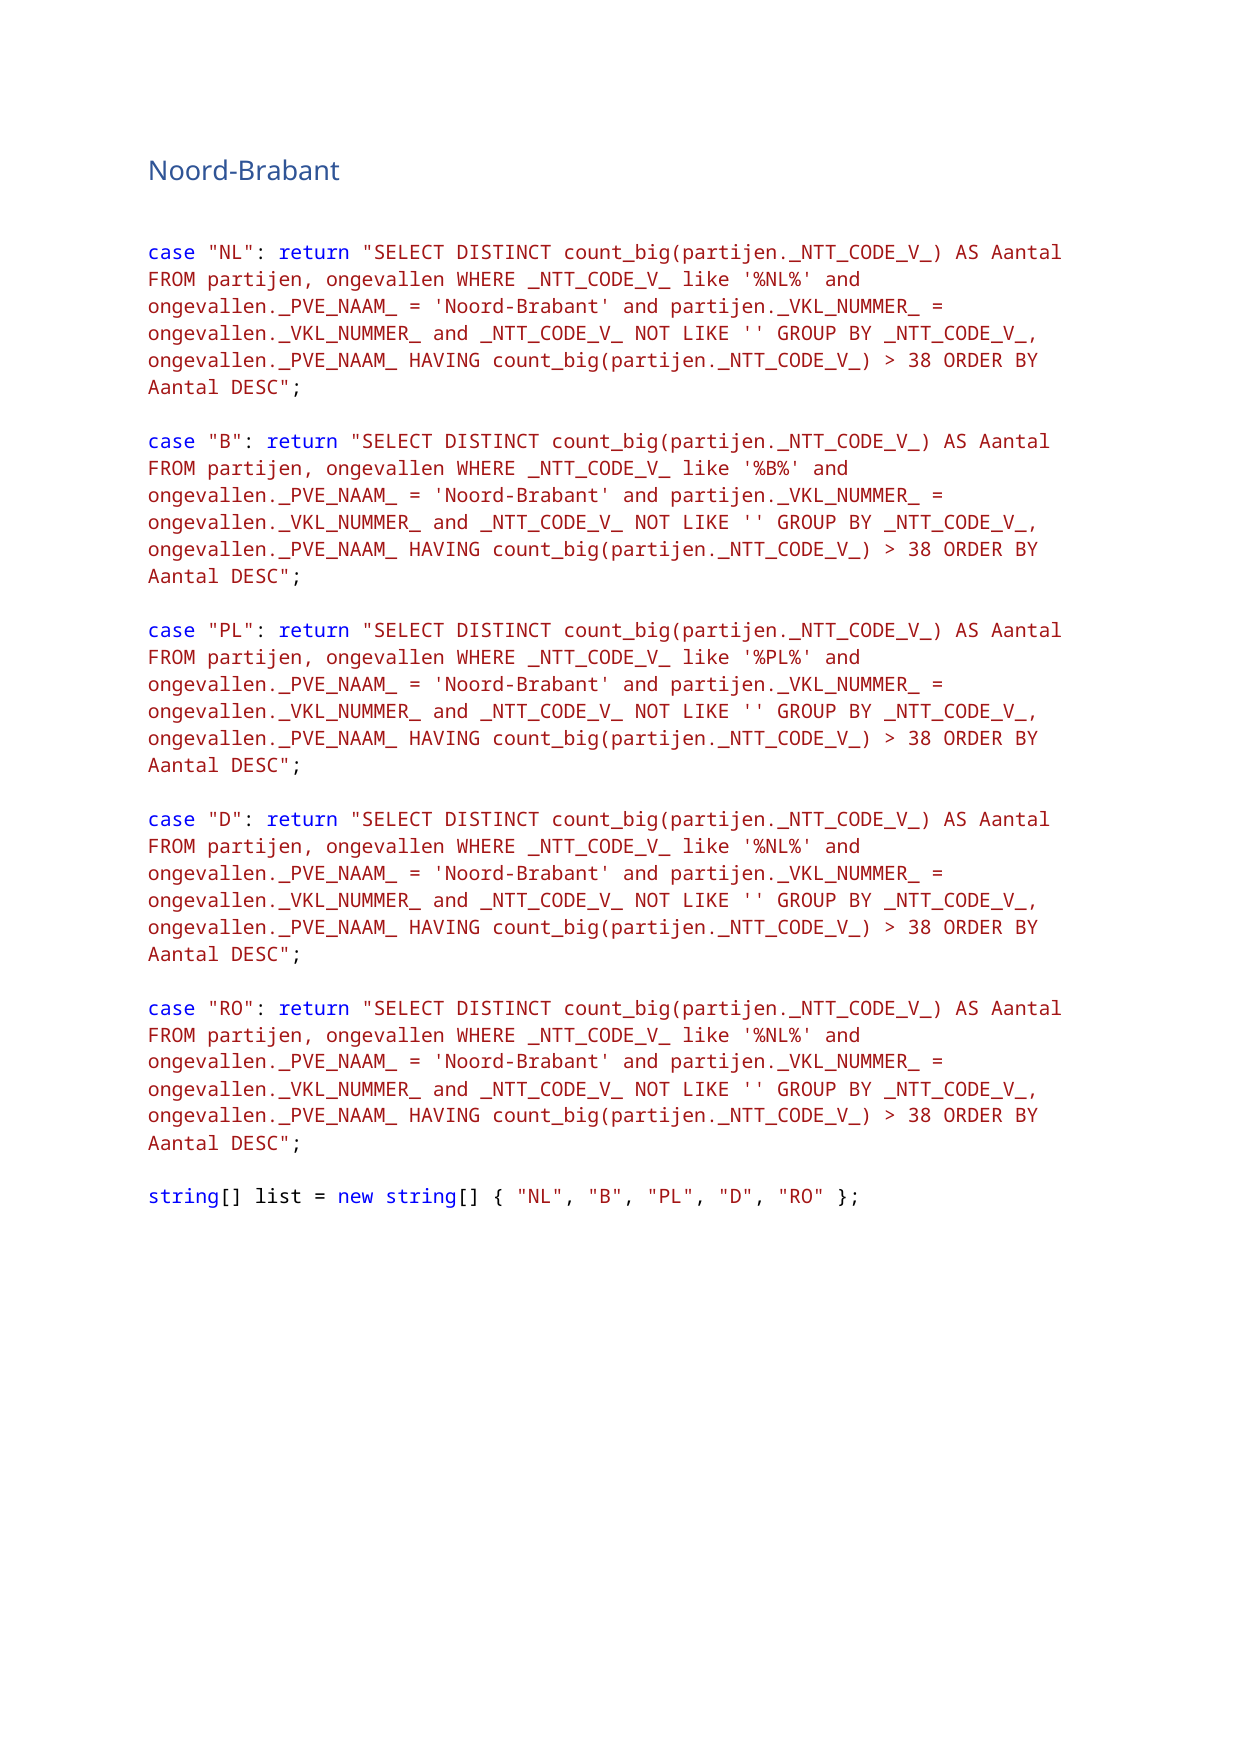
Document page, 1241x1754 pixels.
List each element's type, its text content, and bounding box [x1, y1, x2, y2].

text case "B": return "SELECT DISTINCT count_big(partijen._NTT_CODE_V_) AS Aantal FROM partijen, ongevallen WHERE _NTT_CODE_V_ like '%B%' and ongevallen._PVE_NAAM_ = 'Noord-Brabant' and partijen._VKL_NUMMER_ = ongevallen._VKL_NUMMER_ and _NTT_CODE_V_ NOT LIKE '' GROUP BY _NTT_CODE_V_, ongevallen._PVE_NAAM_ HAVING count_big(partijen._NTT_CODE_V_) > 38 ORDER BY Aantal DESC"; [148, 427, 1093, 589]
text case "D": return "SELECT DISTINCT count_big(partijen._NTT_CODE_V_) AS Aantal FROM partijen, ongevallen WHERE _NTT_CODE_V_ like '%NL%' and ongevallen._PVE_NAAM_ = 'Noord-Brabant' and partijen._VKL_NUMMER_ = ongevallen._VKL_NUMMER_ and _NTT_CODE_V_ NOT LIKE '' GROUP BY _NTT_CODE_V_, ongevallen._PVE_NAAM_ HAVING count_big(partijen._NTT_CODE_V_) > 38 ORDER BY Aantal DESC"; [148, 805, 1093, 967]
text case "PL": return "SELECT DISTINCT count_big(partijen._NTT_CODE_V_) AS Aantal FROM partijen, ongevallen WHERE _NTT_CODE_V_ like '%PL%' and ongevallen._PVE_NAAM_ = 'Noord-Brabant' and partijen._VKL_NUMMER_ = ongevallen._VKL_NUMMER_ and _NTT_CODE_V_ NOT LIKE '' GROUP BY _NTT_CODE_V_, ongevallen._PVE_NAAM_ HAVING count_big(partijen._NTT_CODE_V_) > 38 ORDER BY Aantal DESC"; [148, 616, 1093, 778]
subtitle Noord-Brabant [148, 152, 1093, 189]
text string[] list = new string[] { "NL", "B", "PL", "D", "RO" }; [148, 1183, 1093, 1210]
text case "NL": return "SELECT DISTINCT count_big(partijen._NTT_CODE_V_) AS Aantal FROM partijen, ongevallen WHERE _NTT_CODE_V_ like '%NL%' and ongevallen._PVE_NAAM_ = 'Noord-Brabant' and partijen._VKL_NUMMER_ = ongevallen._VKL_NUMMER_ and _NTT_CODE_V_ NOT LIKE '' GROUP BY _NTT_CODE_V_, ongevallen._PVE_NAAM_ HAVING count_big(partijen._NTT_CODE_V_) > 38 ORDER BY Aantal DESC"; [148, 238, 1093, 400]
text case "RO": return "SELECT DISTINCT count_big(partijen._NTT_CODE_V_) AS Aantal FROM partijen, ongevallen WHERE _NTT_CODE_V_ like '%NL%' and ongevallen._PVE_NAAM_ = 'Noord-Brabant' and partijen._VKL_NUMMER_ = ongevallen._VKL_NUMMER_ and _NTT_CODE_V_ NOT LIKE '' GROUP BY _NTT_CODE_V_, ongevallen._PVE_NAAM_ HAVING count_big(partijen._NTT_CODE_V_) > 38 ORDER BY Aantal DESC"; [148, 994, 1093, 1156]
